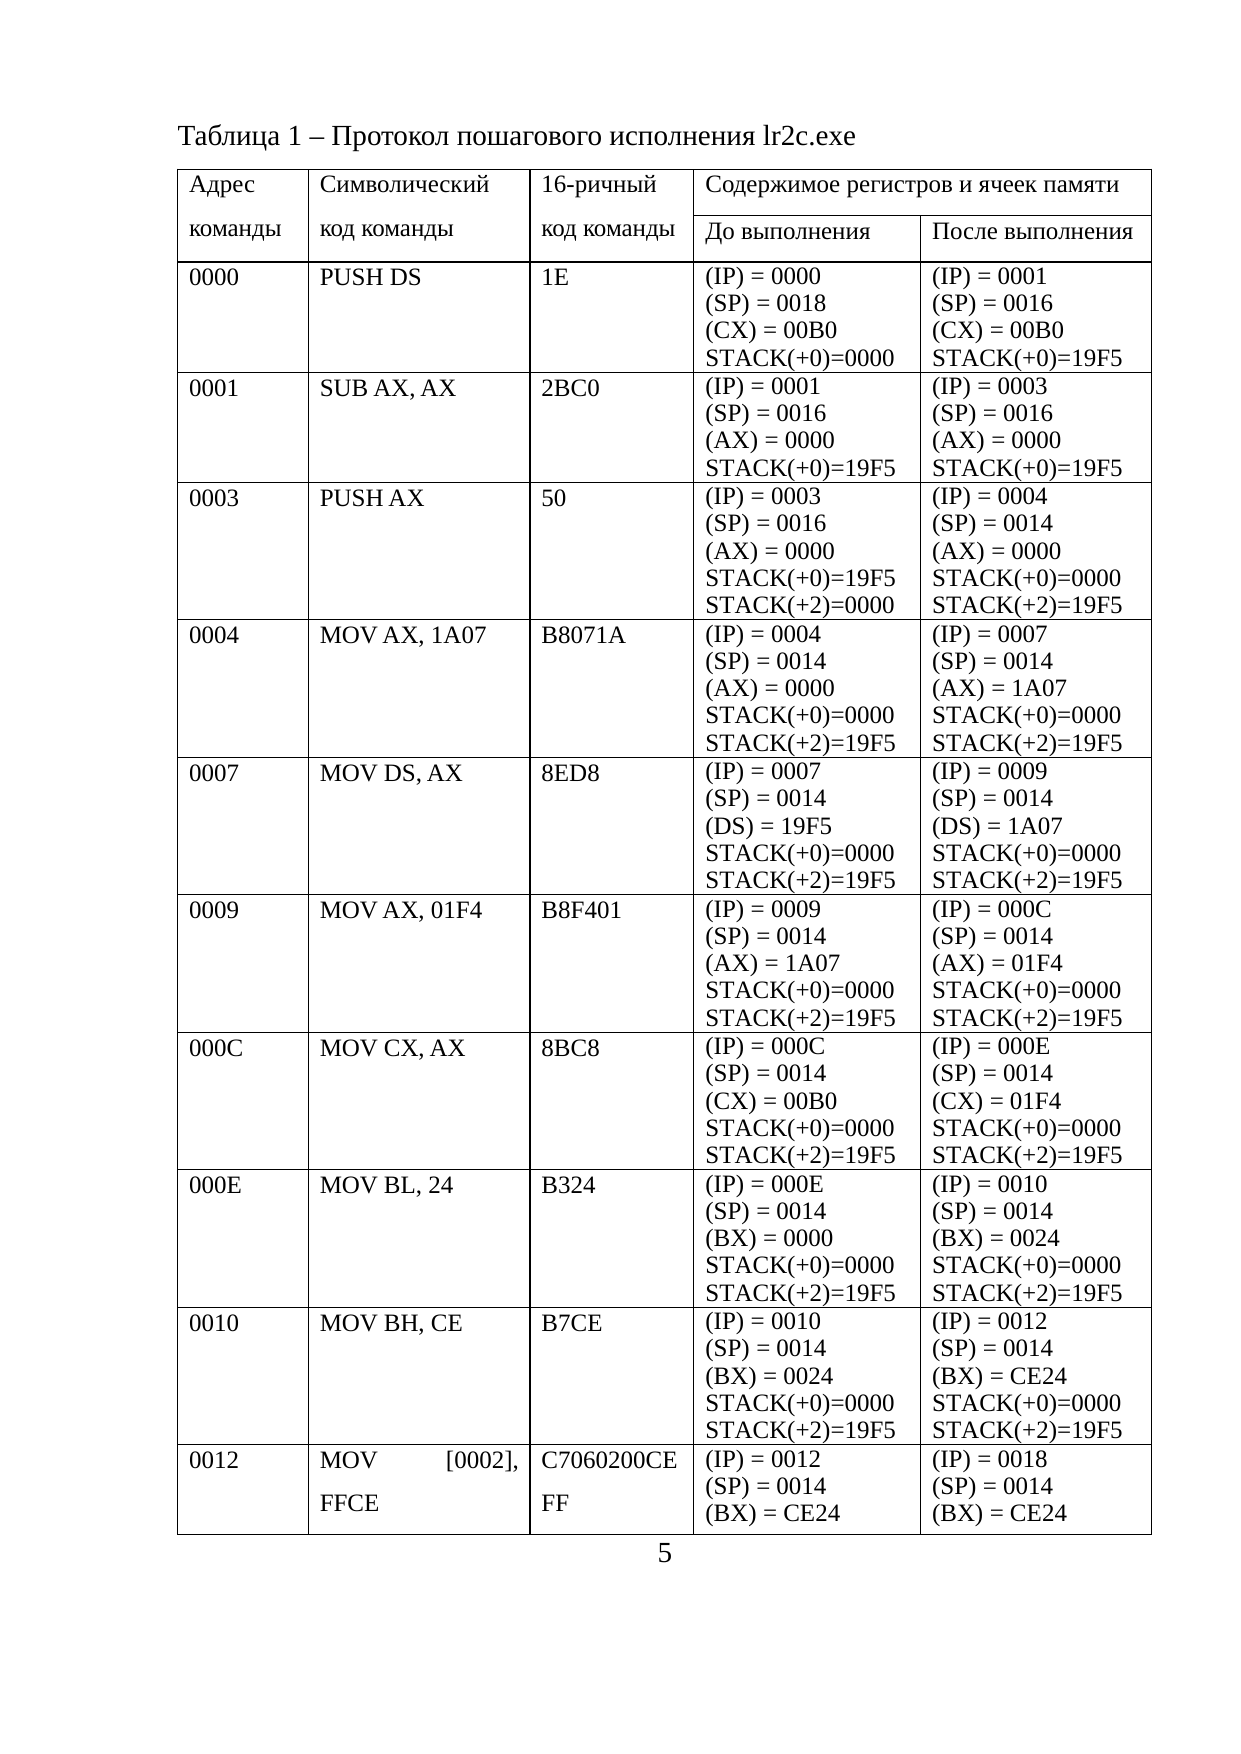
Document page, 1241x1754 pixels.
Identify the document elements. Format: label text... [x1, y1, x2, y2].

table_cell C7060200CEFF [531, 1445, 693, 1534]
table_cell 0001 [178, 373, 308, 482]
table_cell (IP) = 0001 (SP) = 0016 (AX) = 0000 STACK(+0)=19F5 [694, 373, 920, 482]
table_cell B8F401 [531, 895, 693, 1032]
table_cell 0003 [178, 483, 308, 619]
table_cell (IP) = 0000 (SP) = 0018 (CX) = 00B0 STACK(+0)=0000 [694, 263, 920, 372]
table_header 16-ричный код команды [531, 170, 693, 261]
table_cell 0012 [178, 1445, 308, 1534]
table_cell (IP) = 000E (SP) = 0014 (BX) = 0000 STACK(+0)=0000 STACK(+2)=19F5 [694, 1170, 920, 1307]
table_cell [921, 1445, 1151, 1534]
table_cell (IP) = 0010 (SP) = 0014 (BX) = 0024 STACK(+0)=0000 STACK(+2)=19F5 [921, 1170, 1151, 1307]
table_cell 2BC0 [531, 373, 693, 482]
table_cell B7CE [531, 1308, 693, 1444]
table_cell 8BC8 [531, 1033, 693, 1169]
table_header Символический код команды [309, 170, 529, 261]
table_cell (IP) = 0003 (SP) = 0016 (AX) = 0000 STACK(+0)=19F5 STACK(+2)=0000 [694, 483, 920, 619]
table_header Адрес команды [178, 170, 308, 261]
table_cell 000E [178, 1170, 308, 1307]
table_cell (IP) = 000C (SP) = 0014 (CX) = 00B0 STACK(+0)=0000 STACK(+2)=19F5 [694, 1033, 920, 1169]
table_cell 0010 [178, 1308, 308, 1444]
table_cell После выполнения [921, 216, 1151, 261]
table_header Содержимое регистров и ячеек памяти [694, 170, 1151, 215]
table_cell MOV CX, AX [309, 1033, 529, 1169]
table_cell 1E [531, 263, 693, 372]
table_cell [694, 1445, 920, 1534]
table_cell B8071A [531, 620, 693, 757]
table_cell (IP) = 0003 (SP) = 0016 (AX) = 0000 STACK(+0)=19F5 [921, 373, 1151, 482]
table_cell MOV [0002], FFCE [309, 1445, 529, 1534]
table_cell MOV AX, 1A07 [309, 620, 529, 757]
table_cell PUSH AX [309, 483, 529, 619]
table_cell 0004 [178, 620, 308, 757]
table_cell 8ED8 [531, 758, 693, 894]
table_cell 50 [531, 483, 693, 619]
table_cell (IP) = 0004 (SP) = 0014 (AX) = 0000 STACK(+0)=0000 STACK(+2)=19F5 [921, 483, 1151, 619]
table_cell MOV BL, 24 [309, 1170, 529, 1307]
table_cell PUSH DS [309, 263, 529, 372]
table_cell (IP) = 0001 (SP) = 0016 (CX) = 00B0 STACK(+0)=19F5 [921, 263, 1151, 372]
table_cell 0009 [178, 895, 308, 1032]
table_cell B324 [531, 1170, 693, 1307]
table_cell (IP) = 000E (SP) = 0014 (CX) = 01F4 STACK(+0)=0000 STACK(+2)=19F5 [921, 1033, 1151, 1169]
table_cell MOV DS, AX [309, 758, 529, 894]
table_cell 0000 [178, 263, 308, 372]
table_cell (IP) = 0009 (SP) = 0014 (AX) = 1A07 STACK(+0)=0000 STACK(+2)=19F5 [694, 895, 920, 1032]
table_cell SUB AX, AX [309, 373, 529, 482]
table_cell (IP) = 0007 (SP) = 0014 (AX) = 1A07 STACK(+0)=0000 STACK(+2)=19F5 [921, 620, 1151, 757]
table_cell MOV BH, CE [309, 1308, 529, 1444]
table_cell До выполнения [694, 216, 920, 261]
table_cell 0007 [178, 758, 308, 894]
table_cell MOV AX, 01F4 [309, 895, 529, 1032]
table_cell 000C [178, 1033, 308, 1169]
table_cell (IP) = 0010 (SP) = 0014 (BX) = 0024 STACK(+0)=0000 STACK(+2)=19F5 [694, 1308, 920, 1444]
table_cell (IP) = 000C (SP) = 0014 (AX) = 01F4 STACK(+0)=0000 STACK(+2)=19F5 [921, 895, 1151, 1032]
table_cell (IP) = 0007 (SP) = 0014 (DS) = 19F5 STACK(+0)=0000 STACK(+2)=19F5 [694, 758, 920, 894]
table_cell (IP) = 0012 (SP) = 0014 (BX) = CE24 STACK(+0)=0000 STACK(+2)=19F5 [921, 1308, 1151, 1444]
table_cell (IP) = 0009 (SP) = 0014 (DS) = 1A07 STACK(+0)=0000 STACK(+2)=19F5 [921, 758, 1151, 894]
text Таблица 1 – Протокол пошагового исполнения lr2c.exe [177, 118, 1094, 152]
table_cell (IP) = 0004 (SP) = 0014 (AX) = 0000 STACK(+0)=0000 STACK(+2)=19F5 [694, 620, 920, 757]
